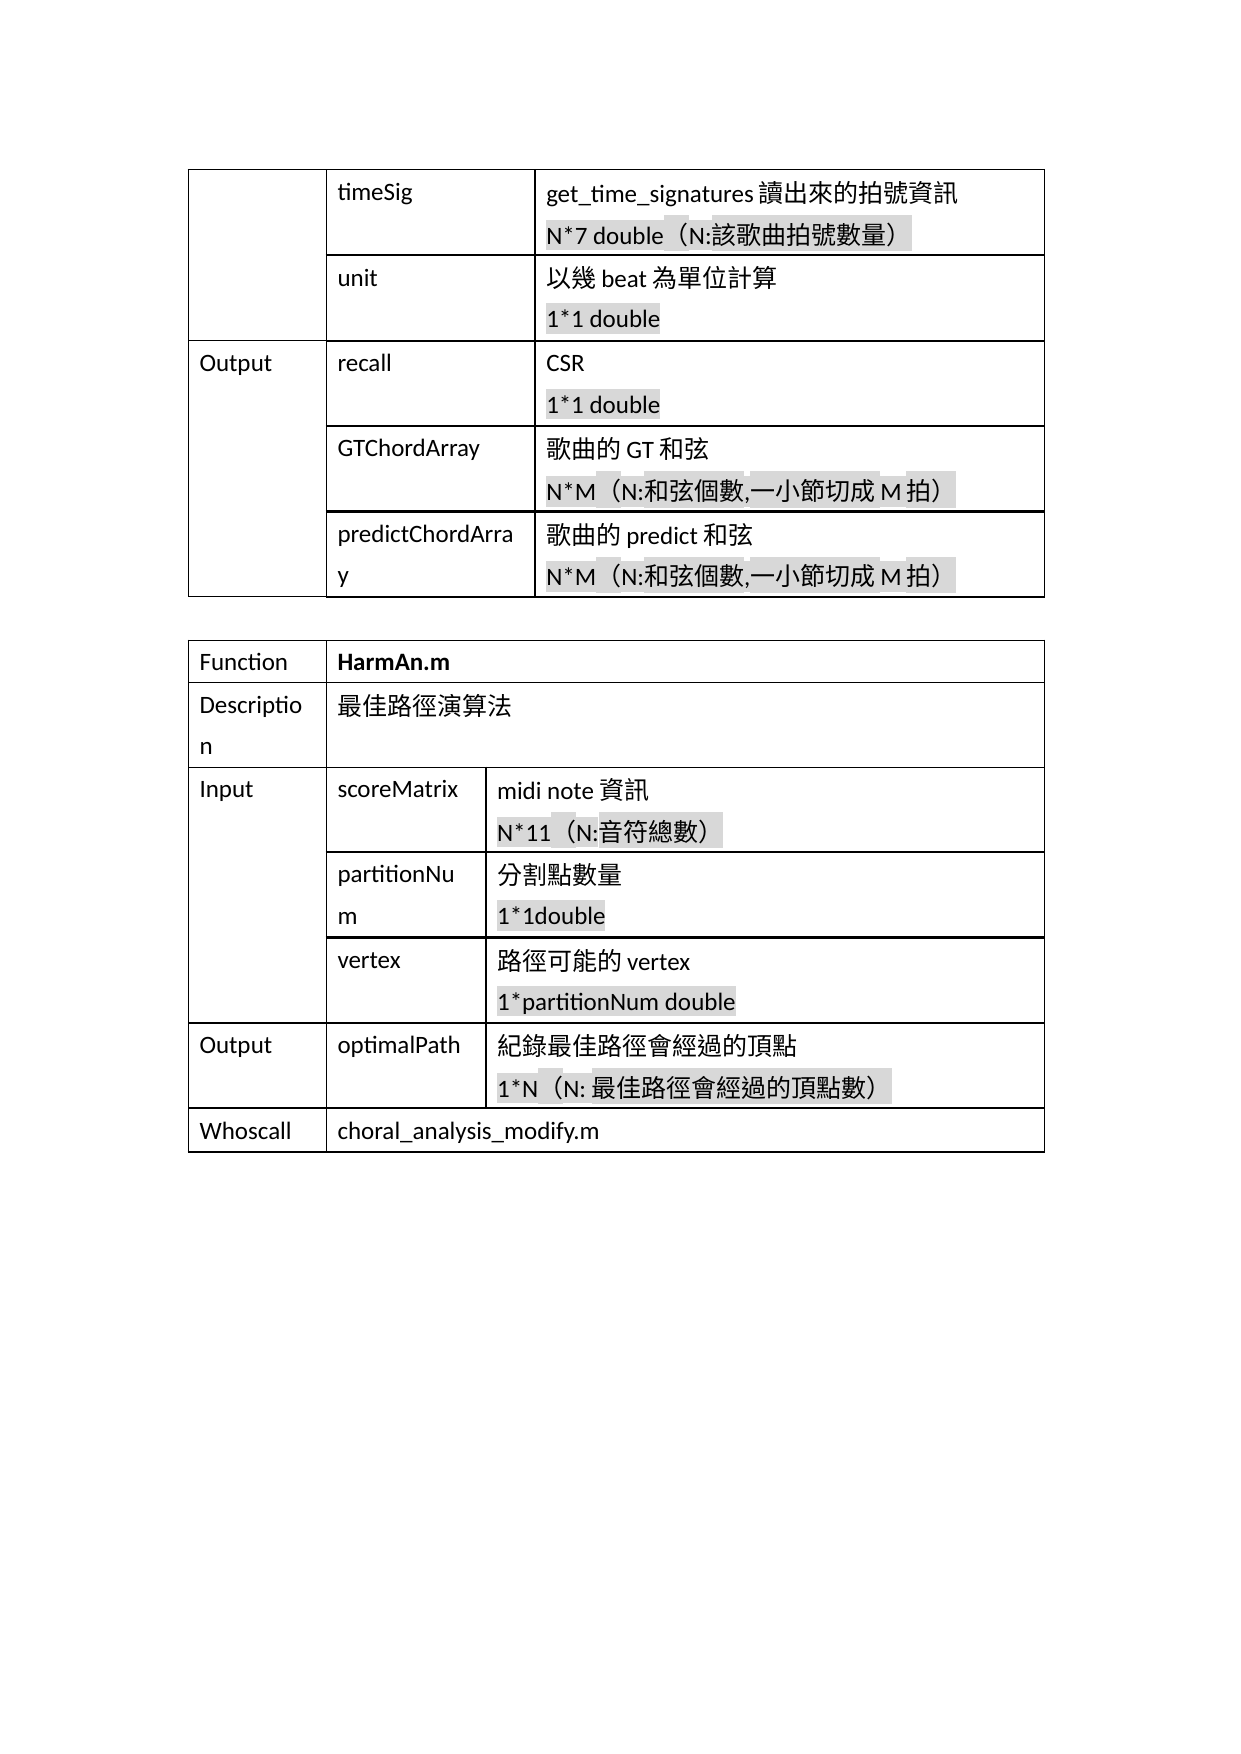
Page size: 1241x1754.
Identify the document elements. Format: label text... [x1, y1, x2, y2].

table_cell Output [189, 341, 326, 596]
table_cell Whoscall [189, 1109, 326, 1151]
table_cell choral_analysis_modify.m [327, 1109, 1044, 1151]
table_cell scoreMatrix [327, 768, 485, 851]
table_cell predictChordArray [327, 513, 534, 596]
table_cell Input [189, 768, 326, 1022]
table_cell Description [189, 683, 326, 767]
table_cell GTChordArray [327, 427, 534, 510]
table_cell timeSig [327, 170, 534, 254]
table_cell 歌曲的GT和弦 N*M（N:和弦個數,一小節切成M拍） [536, 427, 1044, 510]
table_cell Output [189, 1024, 326, 1107]
table_cell vertex [327, 939, 485, 1022]
table_cell CSR 1*1 double [536, 342, 1044, 425]
table_cell recall [327, 342, 534, 425]
table_cell get_time_signatures讀出來的拍號資訊 N*7 double（N:該歌曲拍號數量） [536, 170, 1044, 254]
table_cell 歌曲的predict和弦 N*M（N:和弦個數,一小節切成M拍） [536, 513, 1044, 596]
table_cell 以幾beat為單位計算 1*1 double [536, 256, 1044, 339]
table_header HarmAn.m [327, 641, 1044, 682]
table_header Function [189, 641, 326, 682]
table_cell unit [327, 256, 534, 339]
table_cell 紀錄最佳路徑會經過的頂點 1*N（N: 最佳路徑會經過的頂點數） [487, 1024, 1044, 1107]
table_cell partitionNum [327, 853, 485, 936]
table_cell 分割點數量 1*1double [487, 853, 1044, 936]
table_cell optimalPath [327, 1024, 485, 1107]
table_cell 路徑可能的vertex 1*partitionNum double [487, 939, 1044, 1022]
table_cell midi note 資訊 N*11（N:音符總數） [487, 768, 1044, 851]
table_cell 最佳路徑演算法 [327, 683, 1044, 767]
